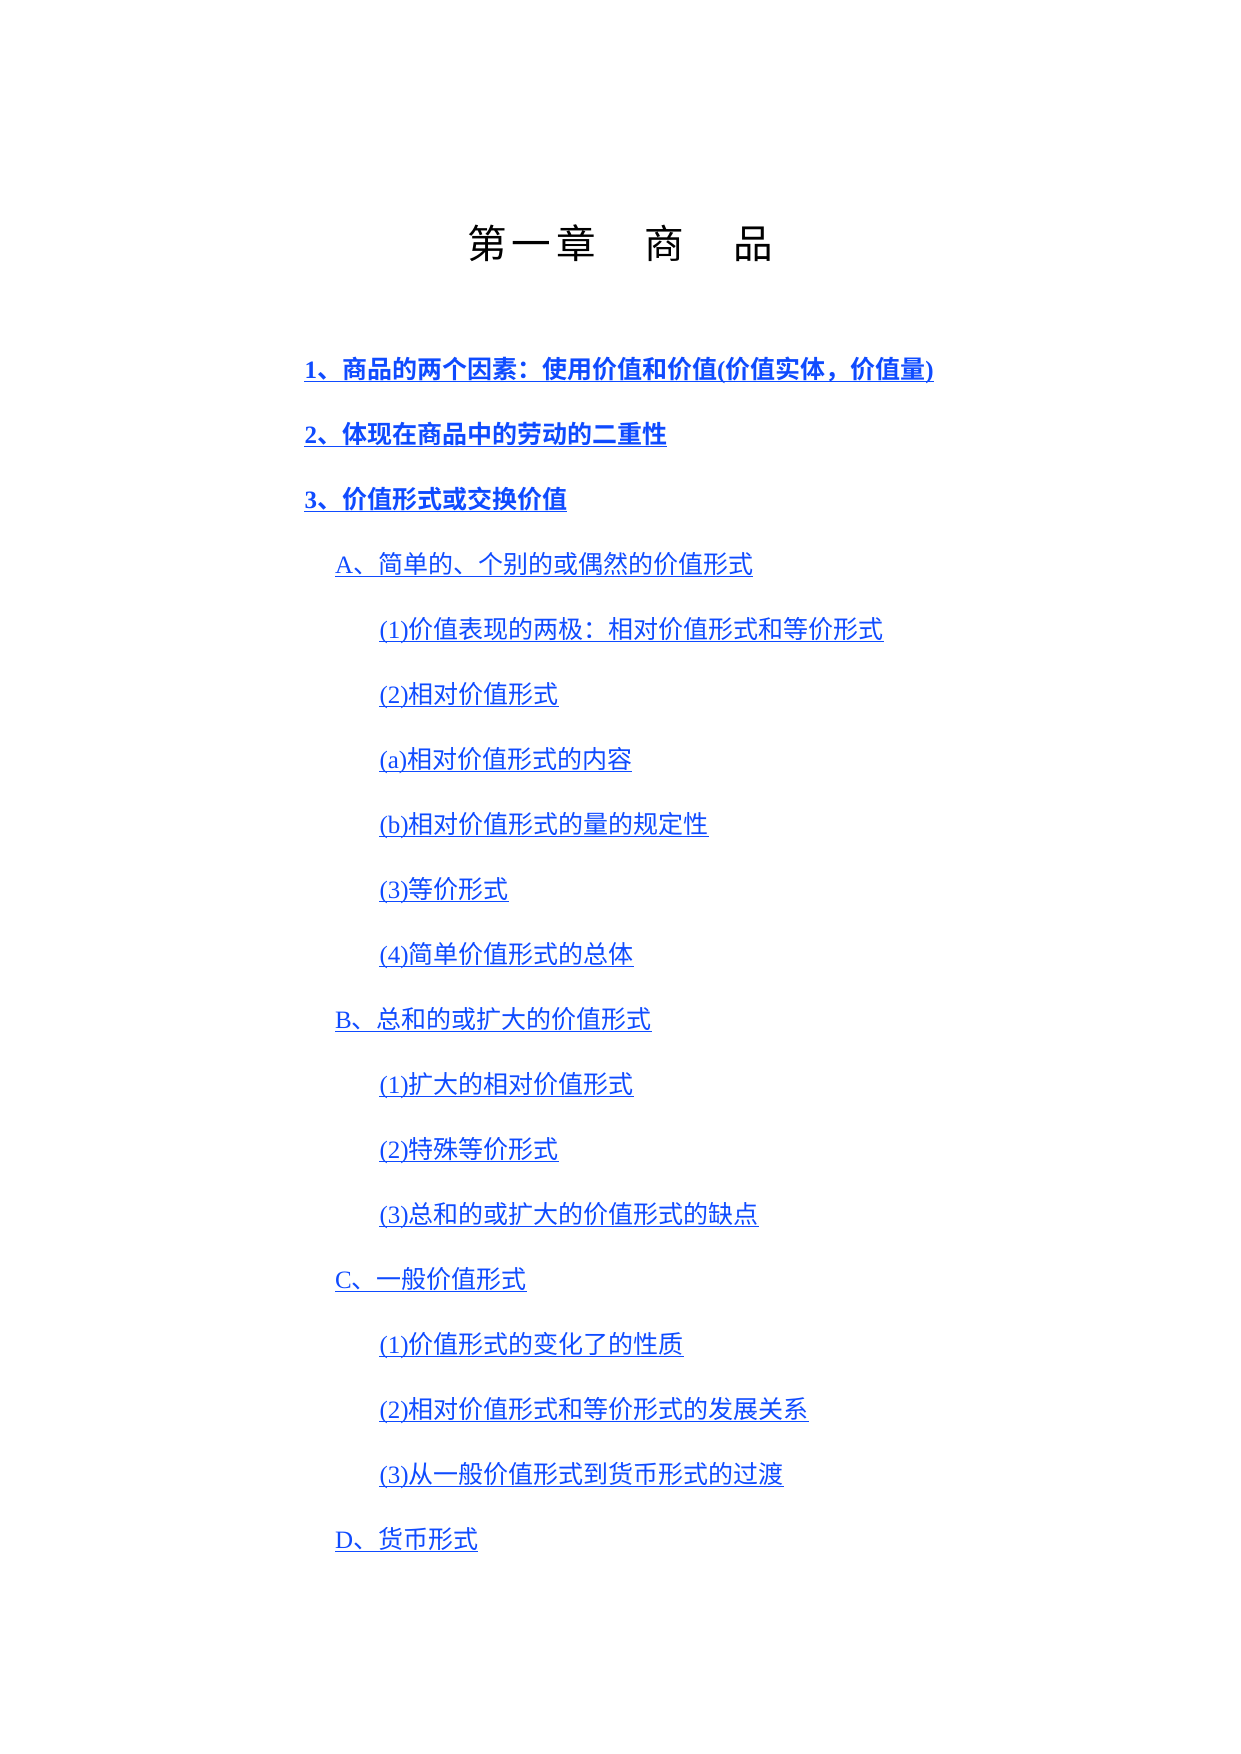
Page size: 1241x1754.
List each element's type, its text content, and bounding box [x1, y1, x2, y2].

text 第一章 商 品 [187, 209, 1053, 274]
